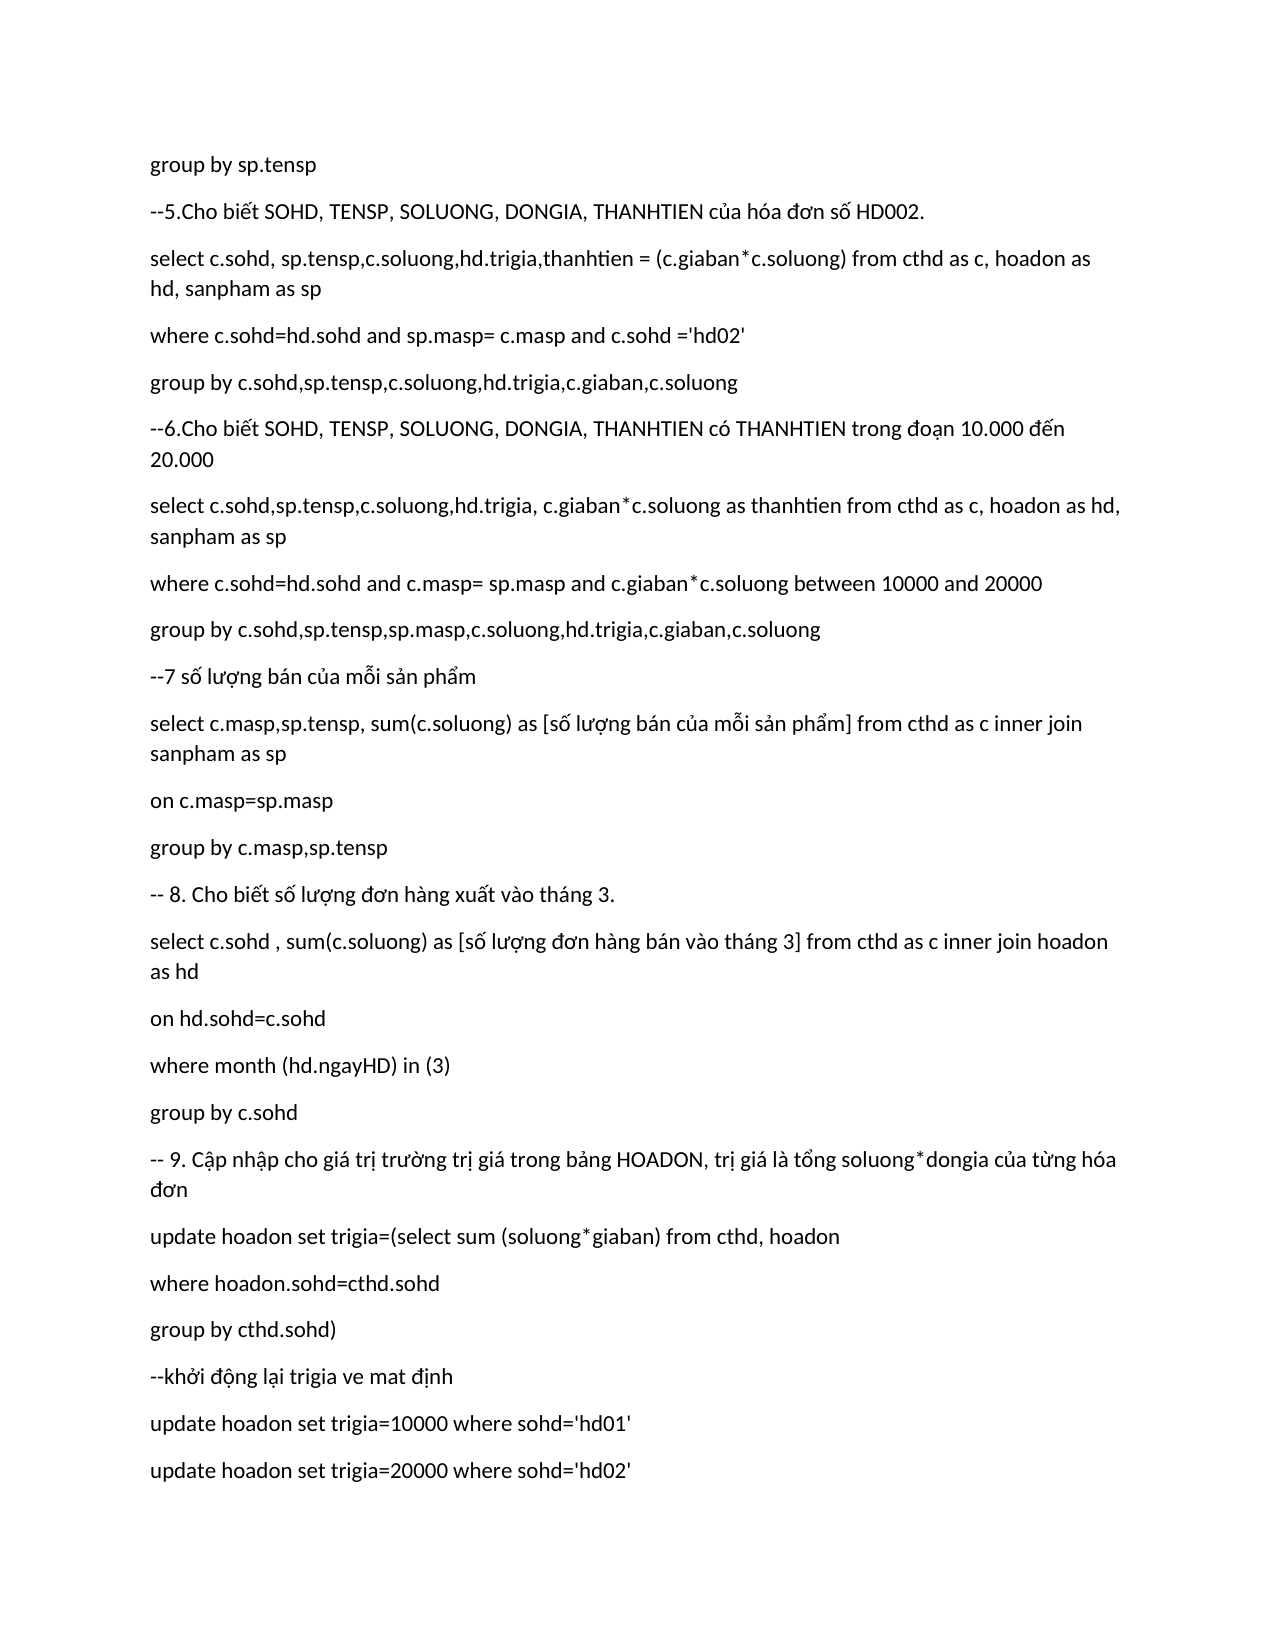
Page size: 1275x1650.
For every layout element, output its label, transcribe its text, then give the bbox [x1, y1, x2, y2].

text on hd.sohd=c.sohd [150, 1004, 1125, 1032]
text where c.sohd=hd.sohd and sp.masp= c.masp and c.sohd ='hd02' [150, 321, 1125, 349]
text -- 9. Cập nhập cho giá trị trường trị giá trong bảng HOADON, trị giá là tổng soluong*dongia của từng hóa đơn [150, 1145, 1125, 1203]
text select c.sohd, sp.tensp,c.soluong,hd.trigia,thanhtien = (c.giaban*c.soluong) from cthd as c, hoadon as hd, sanpham as sp [150, 244, 1125, 302]
text group by cthd.sohd) [150, 1316, 1125, 1344]
text group by sp.tensp [150, 150, 1125, 178]
text --khởi động lại trigia ve mat định [150, 1362, 1125, 1391]
text select c.sohd , sum(c.soluong) as [số lượng đơn hàng bán vào tháng 3] from cthd as c inner join hoadon as hd [150, 927, 1125, 985]
text group by c.sohd [150, 1098, 1125, 1126]
text select c.masp,sp.tensp, sum(c.soluong) as [số lượng bán của mỗi sản phẩm] from cthd as c inner join sanpham as sp [150, 709, 1125, 768]
text group by c.sohd,sp.tensp,sp.masp,c.soluong,hd.trigia,c.giaban,c.soluong [150, 616, 1125, 644]
text select c.sohd,sp.tensp,c.soluong,hd.trigia, c.giaban*c.soluong as thanhtien from cthd as c, hoadon as hd, sanpham as sp [150, 492, 1125, 550]
text --7 số lượng bán của mỗi sản phẩm [150, 662, 1125, 691]
text update hoadon set trigia=20000 where sohd='hd02' [150, 1456, 1125, 1484]
text where c.sohd=hd.sohd and c.masp= sp.masp and c.giaban*c.soluong between 10000 and 20000 [150, 569, 1125, 597]
text group by c.sohd,sp.tensp,c.soluong,hd.trigia,c.giaban,c.soluong [150, 368, 1125, 396]
text -- 8. Cho biết số lượng đơn hàng xuất vào tháng 3. [150, 880, 1125, 908]
text update hoadon set trigia=10000 where sohd='hd01' [150, 1409, 1125, 1437]
text update hoadon set trigia=(select sum (soluong*giaban) from cthd, hoadon [150, 1222, 1125, 1250]
text --6.Cho biết SOHD, TENSP, SOLUONG, DONGIA, THANHTIEN có THANHTIEN trong đoạn 10.000 đến 20.000 [150, 414, 1125, 473]
text group by c.masp,sp.tensp [150, 833, 1125, 861]
text on c.masp=sp.masp [150, 786, 1125, 814]
text --5.Cho biết SOHD, TENSP, SOLUONG, DONGIA, THANHTIEN của hóa đơn số HD002. [150, 197, 1125, 225]
text where month (hd.ngayHD) in (3) [150, 1051, 1125, 1079]
text where hoadon.sohd=cthd.sohd [150, 1269, 1125, 1297]
